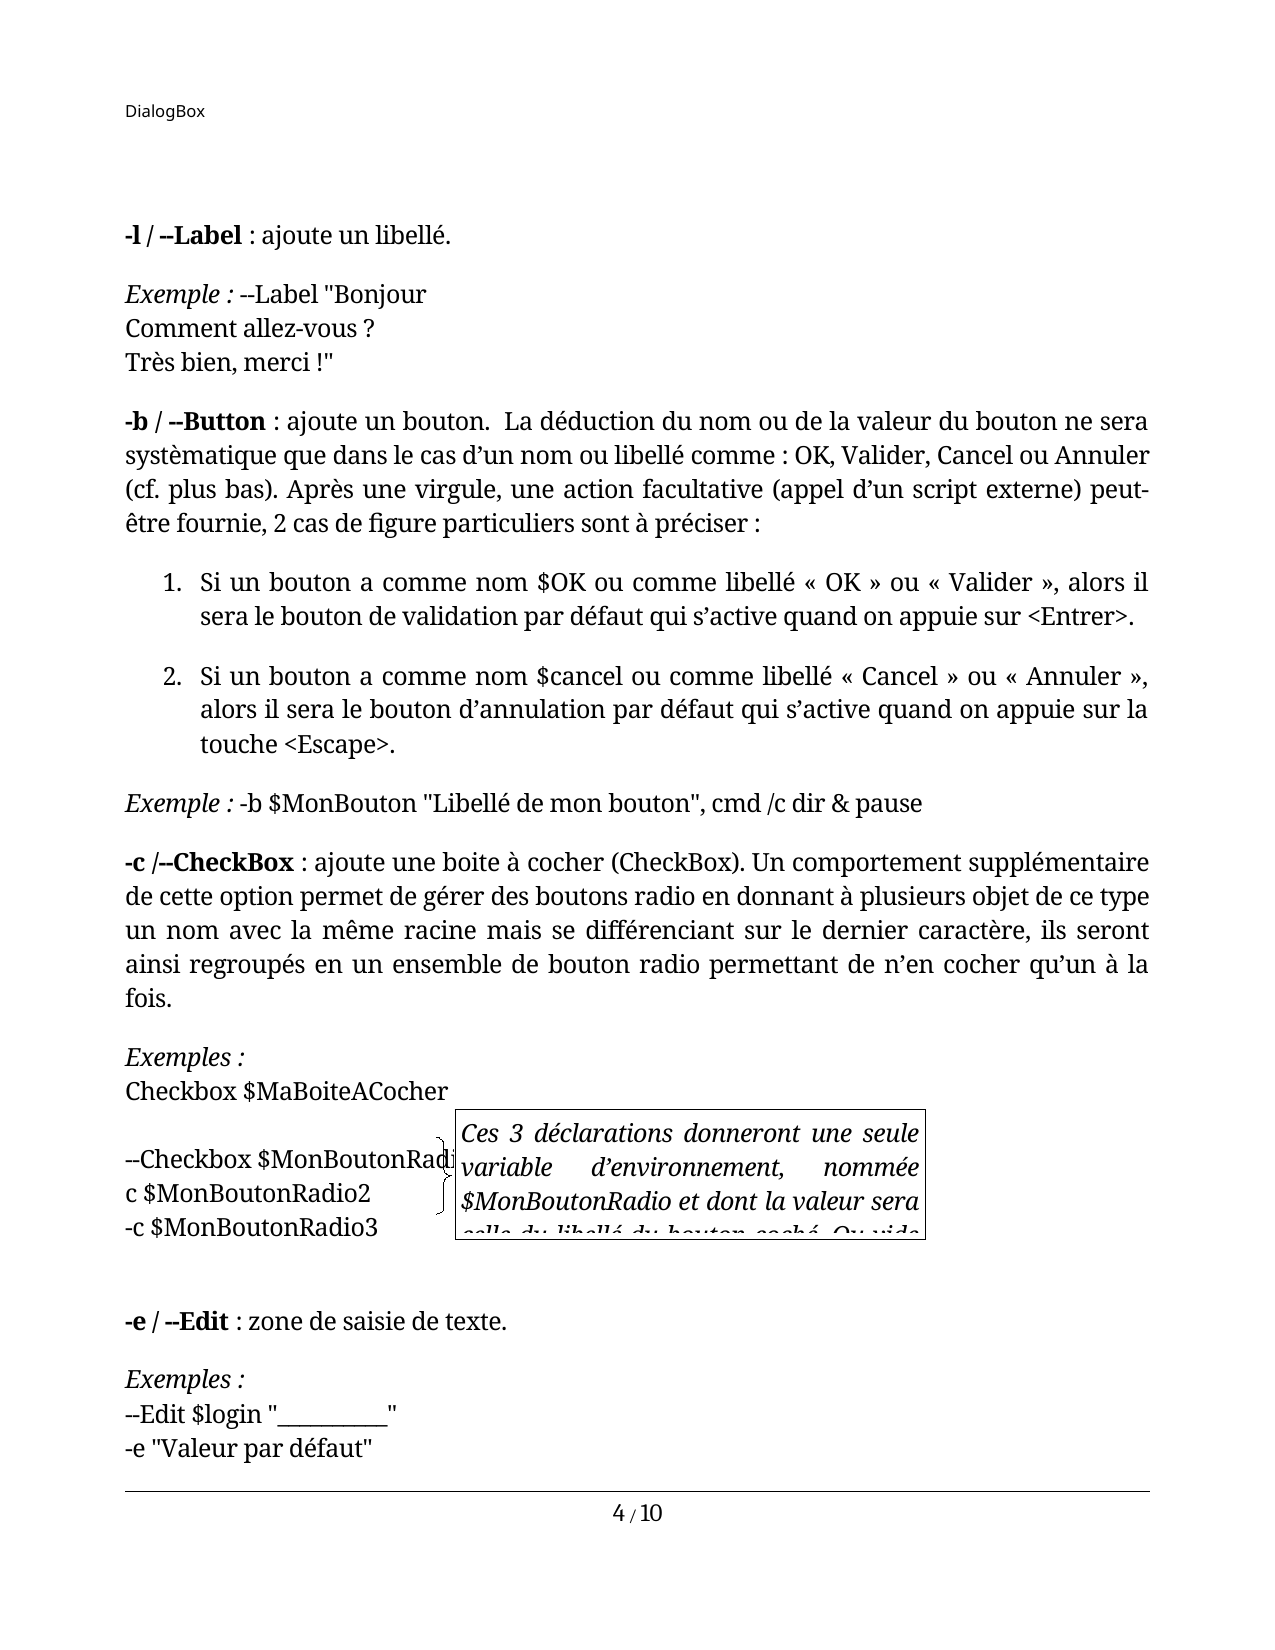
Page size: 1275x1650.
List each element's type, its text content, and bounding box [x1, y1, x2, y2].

text -b / --Button : ajoute un bouton. La déduction du nom ou de la valeur du bouton ne sera systèmatique que dans le cas d’un nom ou libellé comme : OK, Valider, Cancel ou Annuler (cf. plus bas). Après une virgule, une action facultative (appel d’un script externe) peut-être fournie, 2 cas de figure particuliers sont à préciser : [125, 404, 1150, 540]
text Exemple : --Label "Bonjour Comment allez-vous ? Très bien, merci !" [125, 277, 1150, 379]
text --Edit $login "__________" -e "Valeur par défaut" [125, 1396, 1150, 1464]
text -e / --Edit : zone de saisie de texte. [125, 1303, 1150, 1337]
text --Checkbox $MonBoutonRadio1 c $MonBoutonRadio2 -c $MonBoutonRadio3 [125, 1108, 1150, 1244]
list Si un bouton a comme nom $cancel ou comme libellé « Cancel » ou « Annuler », alors il sera le bouton d’annulation par défaut qui s’active quand on appuie sur la touche <Escape>. [162, 658, 1150, 760]
text -l / --Label : ajoute un libellé. [125, 217, 1150, 252]
list Si un bouton a comme nom $OK ou comme libellé « OK » ou « Valider », alors il sera le bouton de validation par défaut qui s’active quand on appuie sur <Entrer>. [162, 565, 1150, 633]
text Exemples : [125, 1362, 1150, 1396]
text -c /--CheckBox : ajoute une boite à cocher (CheckBox). Un comportement supplémentaire de cette option permet de gérer des boutons radio en donnant à plusieurs objet de ce type un nom avec la même racine mais se différenciant sur le dernier caractère, ils seront ainsi regroupés en un ensemble de bouton radio permettant de n’en cocher qu’un à la fois. [125, 844, 1150, 1015]
text Exemples : [125, 1040, 1150, 1074]
text Checkbox $MaBoiteACocher [125, 1074, 1150, 1108]
text Exemple : -b $MonBouton "Libellé de mon bouton", cmd /c dir & pause [125, 785, 1150, 819]
